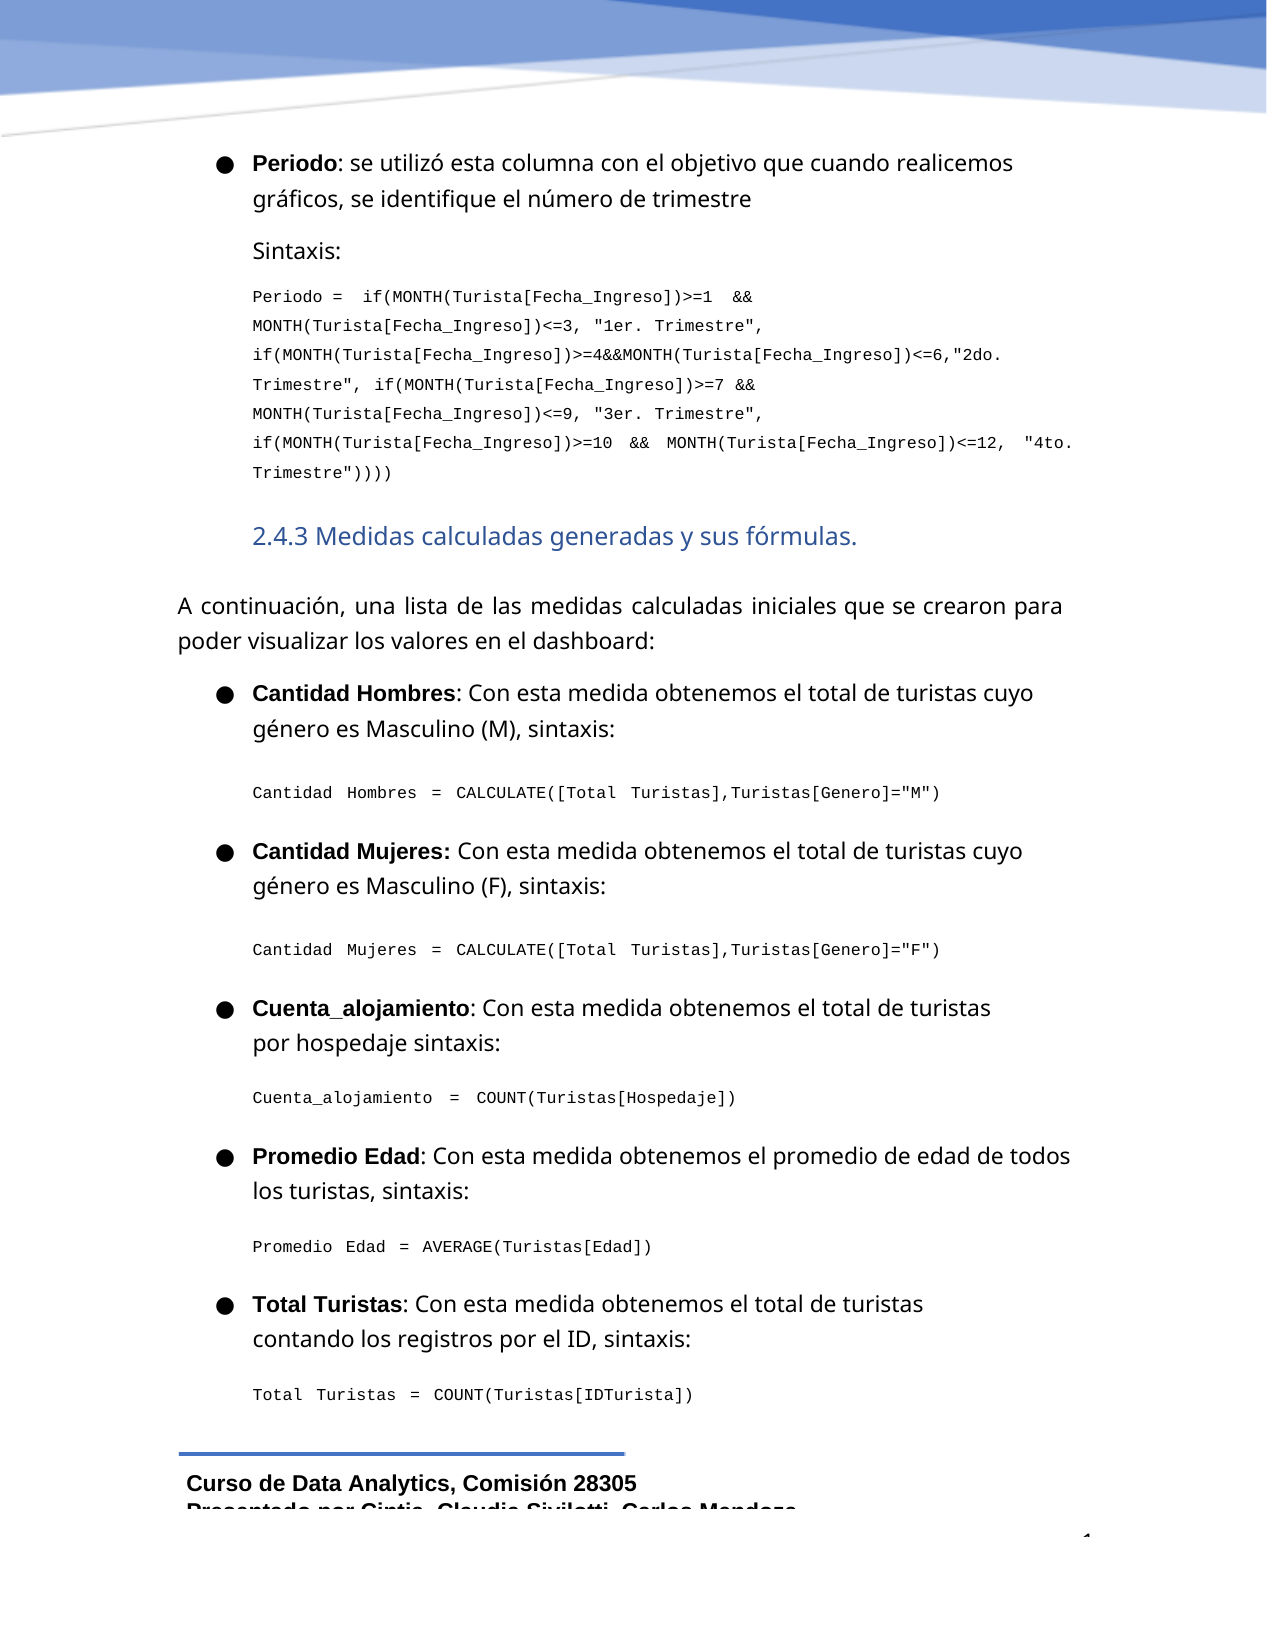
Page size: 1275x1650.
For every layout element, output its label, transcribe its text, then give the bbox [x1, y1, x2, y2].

text Cantidad Mujeres = CALCULATE([Total Turistas],Turistas[Genero]="F") [252, 942, 1248, 961]
list Total Turistas: Con esta medida obtenemos el total de turistas contando los registros por el ID, sintaxis: [215, 1288, 1027, 1355]
text Cuenta_alojamiento = COUNT(Turistas[Hospedaje]) [252, 1090, 1248, 1109]
picture [178, 1452, 626, 1456]
picture [0, 0, 1267, 137]
text Cantidad Hombres = CALCULATE([Total Turistas],Turistas[Genero]="M") [252, 784, 1248, 803]
text Sintaxis: [252, 235, 1248, 266]
text Periodo = if(MONTH(Turista[Fecha_Ingreso])>=1 && MONTH(Turista[Fecha_Ingreso])<=3, "1er. Trimestre", if(MONTH(Turista[Fecha_Ingreso])>=4&&MONTH(Turista[Fecha_Ingreso])<=6,"2do. Trimestre", if(MONTH(Turista[Fecha_Ingreso])>=7 && MONTH(Turista[Fecha_Ingreso])<=9, "3er. Trimestre", if(MONTH(Turista[Fecha_Ingreso])>=10 && MONTH(Turista[Fecha_Ingreso])<=12, "4to. Trimestre")))) [252, 288, 1080, 483]
list Cantidad Hombres: Con esta medida obtenemos el total de turistas cuyo género es Masculino (M), sintaxis: [215, 677, 1080, 744]
text A continuación, una lista de las medidas calculadas iniciales que se crearon para poder visualizar los valores en el dashboard: [177, 589, 1106, 656]
subtitle Medidas calculadas generadas y sus fórmulas. [252, 518, 1248, 552]
text Total Turistas = COUNT(Turistas[IDTurista]) [252, 1386, 1248, 1405]
list Cantidad Mujeres: Con esta medida obtenemos el total de turistas cuyo género es Masculino (F), sintaxis: [215, 834, 1068, 901]
text Promedio Edad = AVERAGE(Turistas[Edad]) [252, 1238, 1248, 1257]
list Promedio Edad: Con esta medida obtenemos el promedio de edad de todos los turistas, sintaxis: [215, 1140, 1071, 1207]
list Periodo: se utilizó esta columna con el objetivo que cuando realicemos gráficos, se identifique el número de trimestre [215, 147, 1071, 214]
list Cuenta_alojamiento: Con esta medida obtenemos el total de turistas por hospedaje sintaxis: [215, 992, 1001, 1058]
